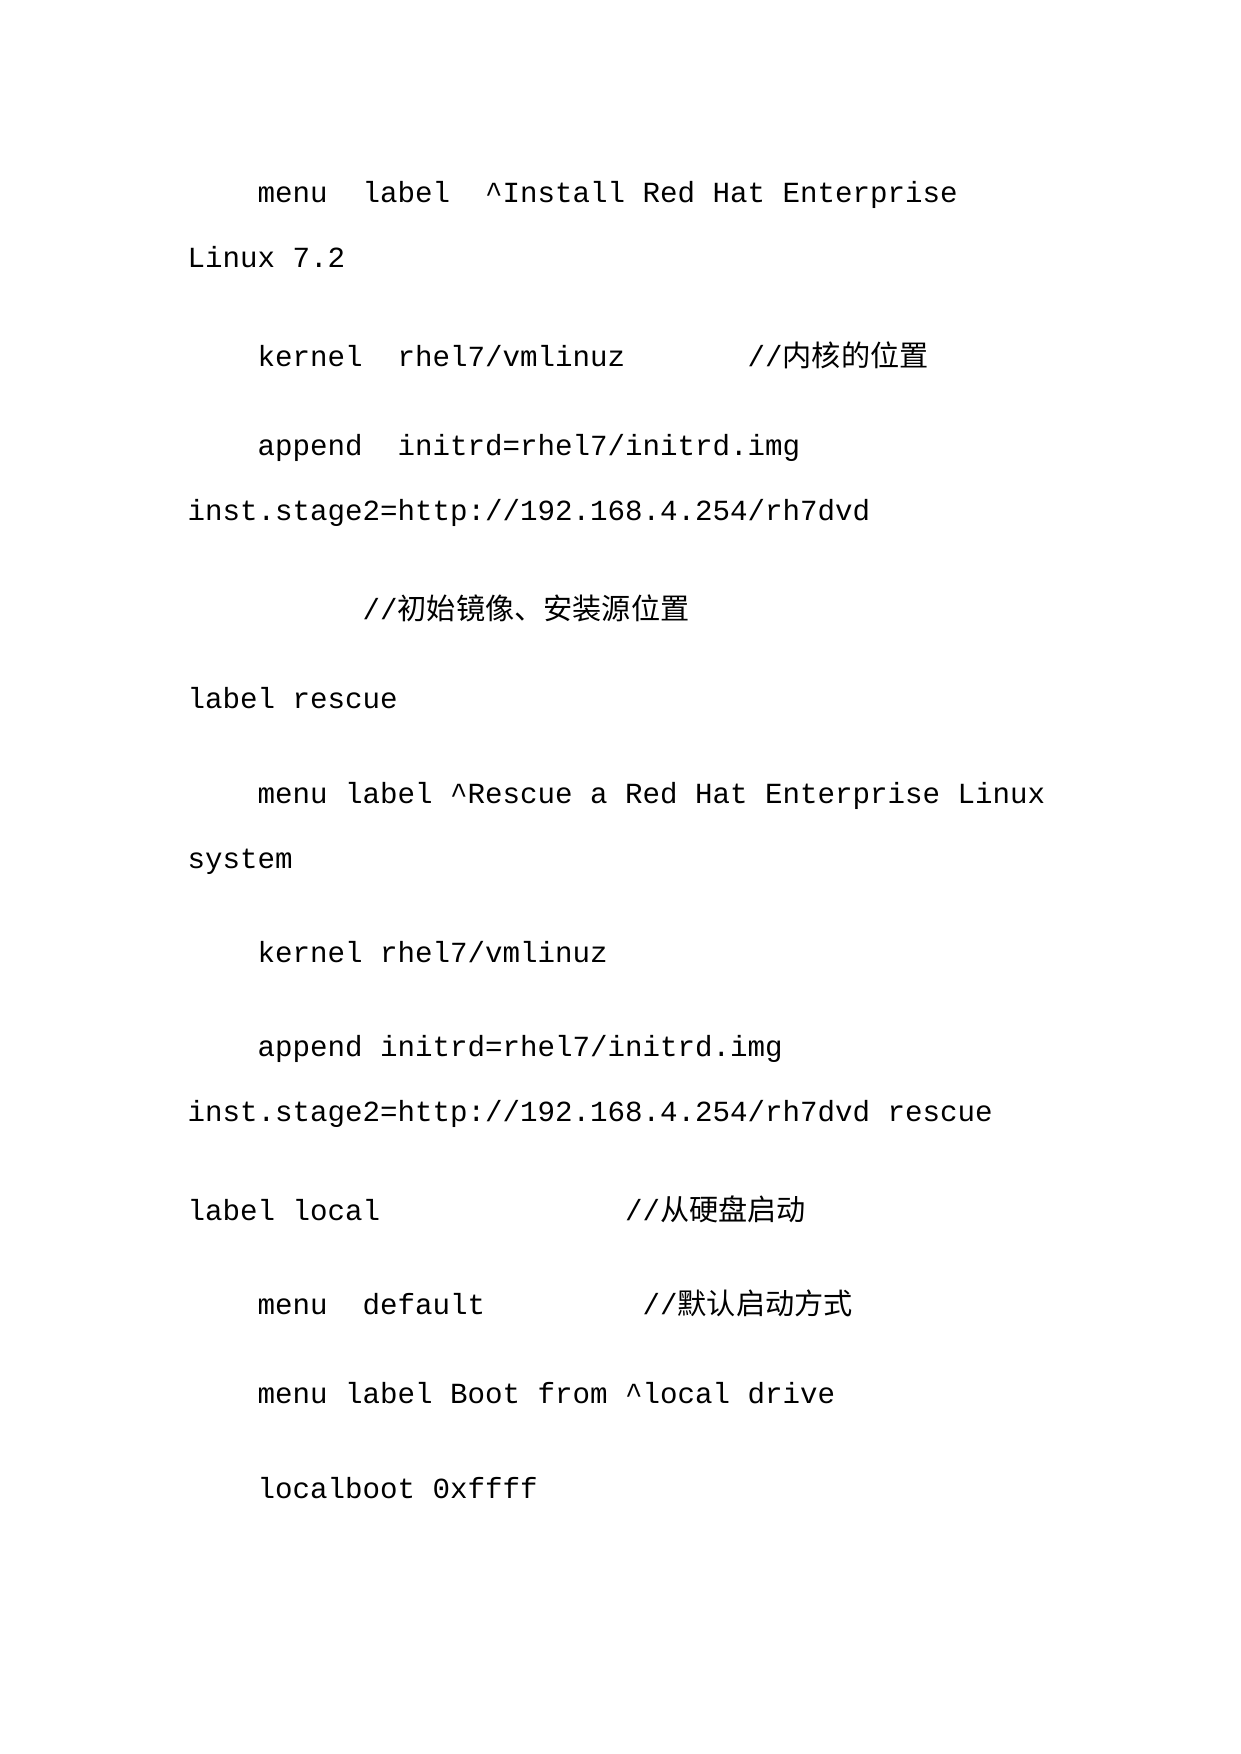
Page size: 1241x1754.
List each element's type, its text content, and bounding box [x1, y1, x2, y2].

text kernel rhel7/vmlinuz [187, 922, 1053, 987]
text menu label Boot from ^local drive [187, 1364, 1053, 1429]
text kernel rhel7/vmlinuz //内核的位置 [187, 321, 1053, 386]
text menu default //默认启动方式 [187, 1269, 1053, 1334]
text menu label ^Rescue a Red Hat Enterprise Linux system [187, 763, 1053, 893]
text label rescue [187, 669, 1053, 734]
text append initrd=rhel7/initrd.img inst.stage2=http://192.168.4.254/rh7dvd [187, 415, 1053, 545]
text label local //从硬盘启动 [187, 1175, 1053, 1240]
text menu label ^Install Red Hat Enterprise Linux 7.2 [187, 162, 1053, 292]
text //初始镜像、安装源位置 [187, 574, 1053, 639]
text append initrd=rhel7/initrd.img inst.stage2=http://192.168.4.254/rh7dvd rescue [187, 1016, 1053, 1146]
text localboot 0xffff [187, 1458, 1053, 1523]
